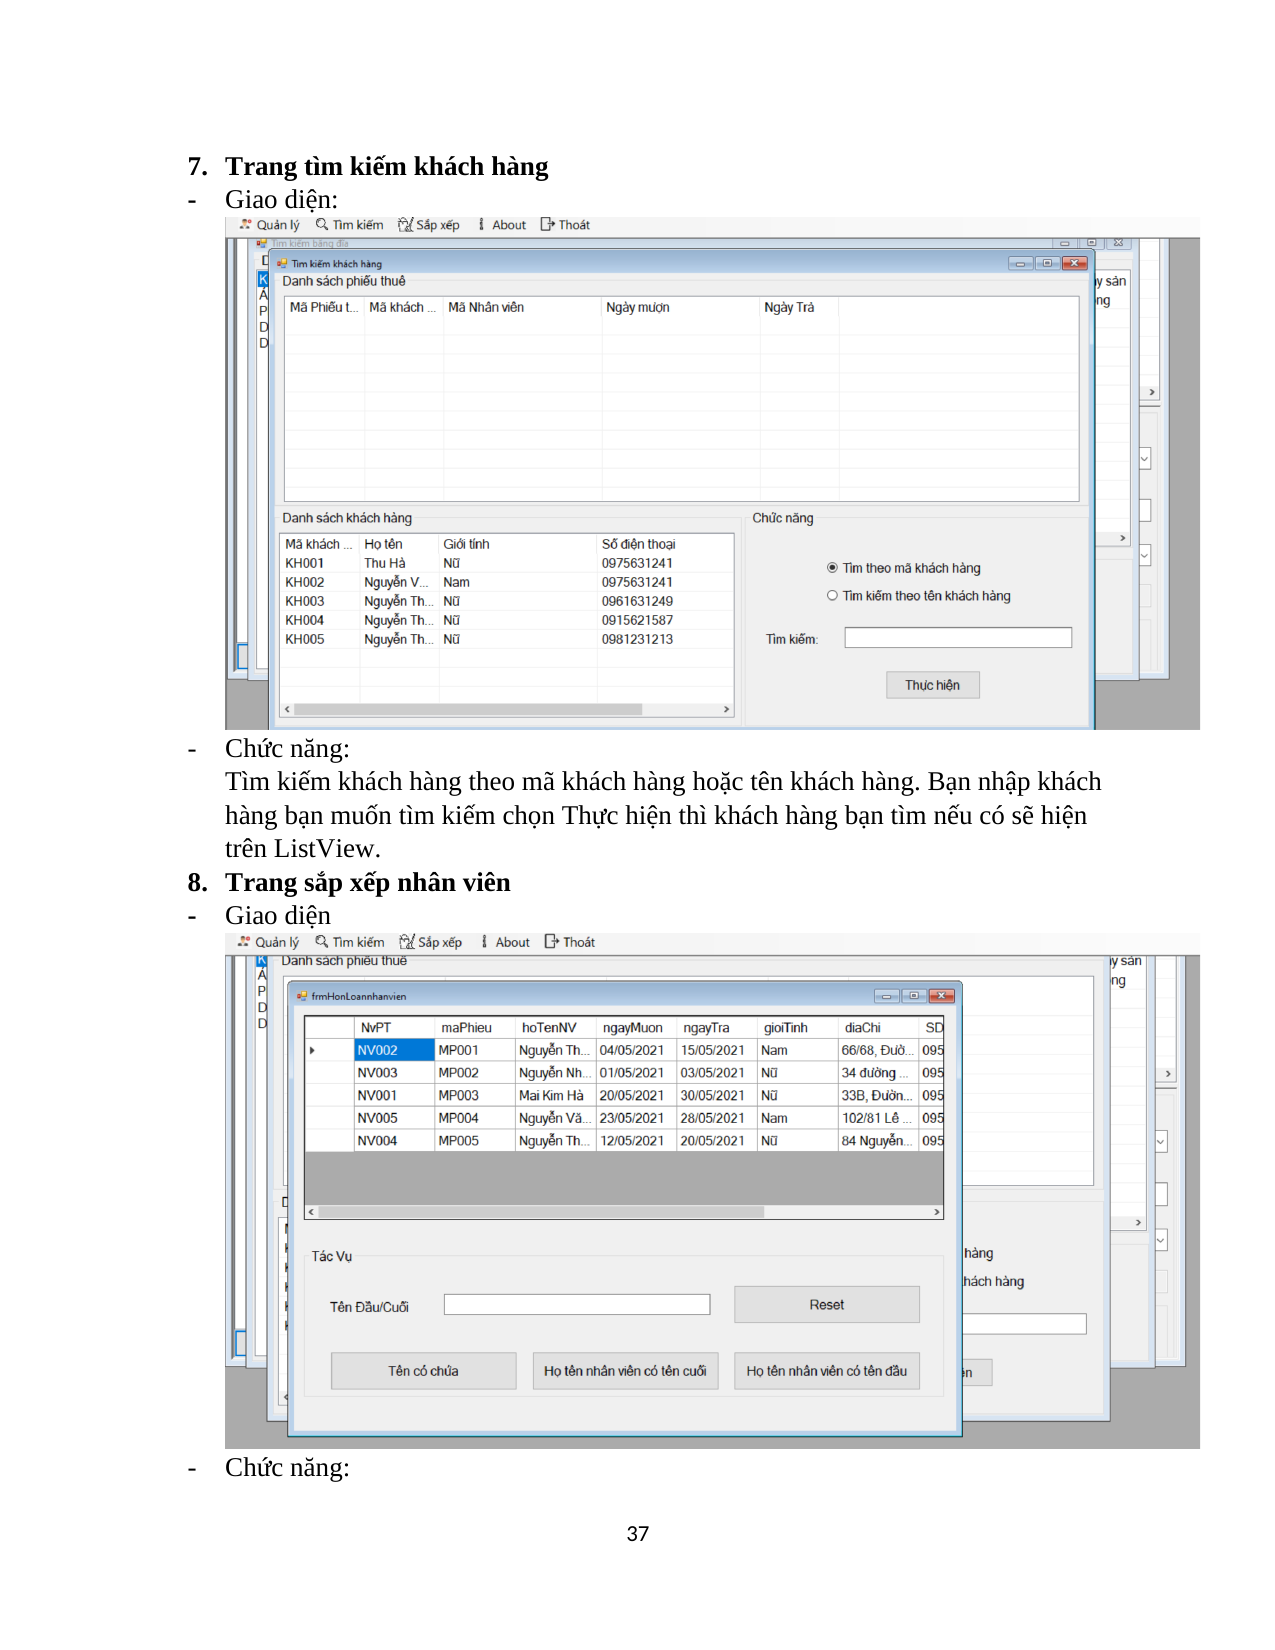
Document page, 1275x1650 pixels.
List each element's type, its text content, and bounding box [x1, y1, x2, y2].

list Trang tìm kiếm khách hàng [187, 150, 1125, 181]
list Trang sắp xếp nhân viên [187, 866, 1125, 897]
list Giao diện: [187, 183, 1125, 215]
list Chức năng: [187, 1451, 1125, 1482]
list Chức năng: [187, 732, 1125, 763]
picture [225, 217, 1200, 730]
picture [225, 933, 1200, 1449]
list Giao diện [187, 899, 1125, 931]
list Tìm kiếm khách hàng theo mã khách hàng hoặc tên khách hàng. Bạn nhập khách hàng bạn muốn tìm kiếm chọn Thực hiện thì khách hàng bạn tìm nếu có sẽ hiện trên ListView. [225, 765, 1125, 863]
